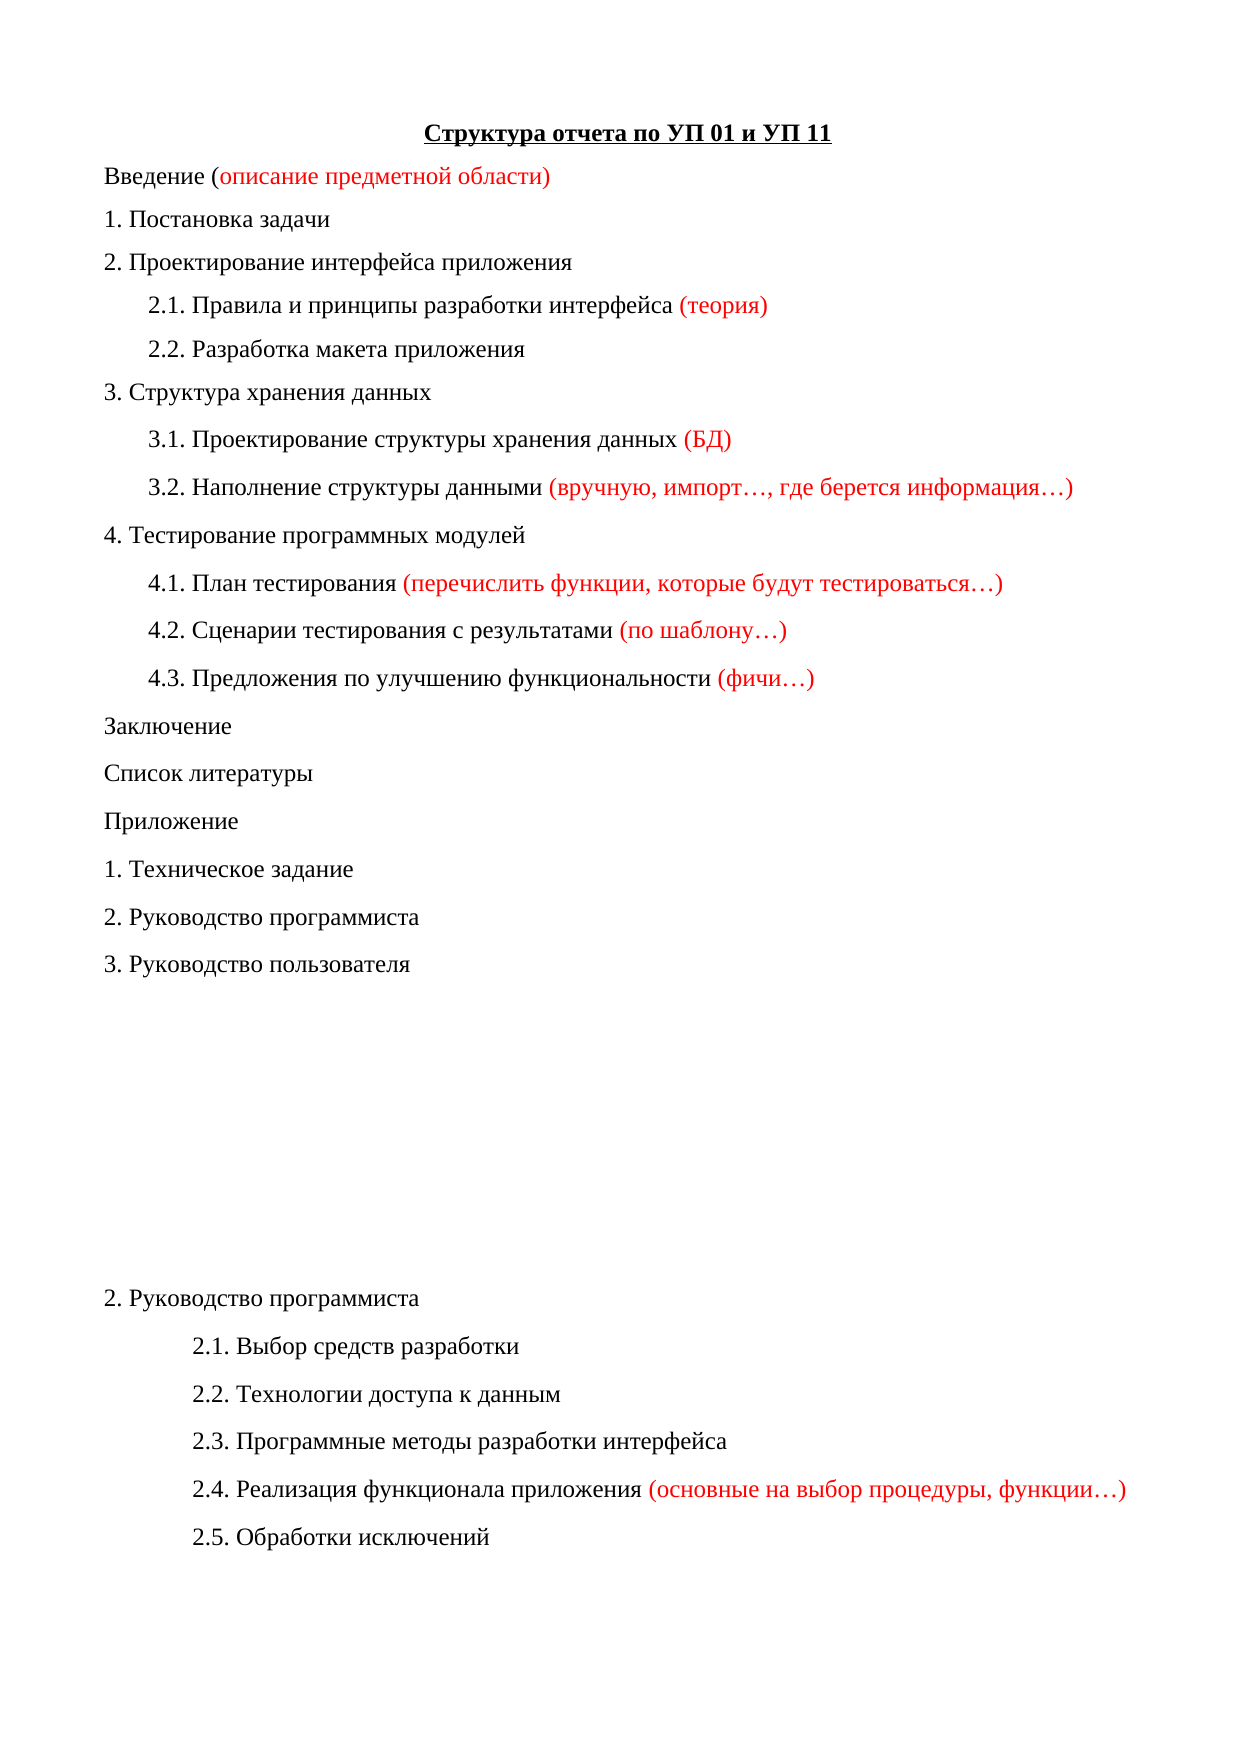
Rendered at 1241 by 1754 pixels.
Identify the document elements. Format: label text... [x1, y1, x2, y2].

text Заключение [103, 711, 1152, 739]
text 2.2. Разработка макета приложения [148, 334, 1152, 362]
text 3. Структура хранения данных [103, 377, 1152, 406]
text 3.1. Проектирование структуры хранения данных (БД) [148, 424, 1152, 453]
text Структура отчета по УП 01 и УП 11 [103, 118, 1152, 147]
text 2. Руководство программиста [103, 1283, 1152, 1312]
text 1. Техническое задание [103, 854, 1152, 883]
text 2.4. Реализация функционала приложения (основные на выбор процедуры, функции…) [103, 1474, 1152, 1503]
text 3.2. Наполнение структуры данными (вручную, импорт…, где берется информация…) [148, 472, 1152, 501]
text 2.1. Правила и принципы разработки интерфейса (теория) [148, 291, 1152, 319]
text 3. Руководство пользователя [103, 949, 1152, 978]
text 2.2. Технологии доступа к данным [103, 1379, 1152, 1407]
text 4.1. План тестирования (перечислить функции, которые будут тестироваться…) [148, 568, 1152, 596]
text 1. Постановка задачи [103, 204, 1152, 233]
text 4.2. Сценарии тестирования с результатами (по шаблону…) [148, 615, 1152, 644]
text 2.3. Программные методы разработки интерфейса [103, 1426, 1152, 1455]
text 2. Проектирование интерфейса приложения [103, 247, 1152, 276]
text 2.1. Выбор средств разработки [103, 1331, 1152, 1360]
text 2. Руководство программиста [103, 902, 1152, 930]
text Приложение [103, 806, 1152, 835]
text 2.5. Обработки исключений [103, 1522, 1152, 1551]
text 4.3. Предложения по улучшению функциональности (фичи…) [148, 663, 1152, 692]
text 4. Тестирование программных модулей [103, 520, 1152, 549]
text Введение (описание предметной области) [103, 161, 1152, 190]
text Список литературы [103, 758, 1152, 787]
